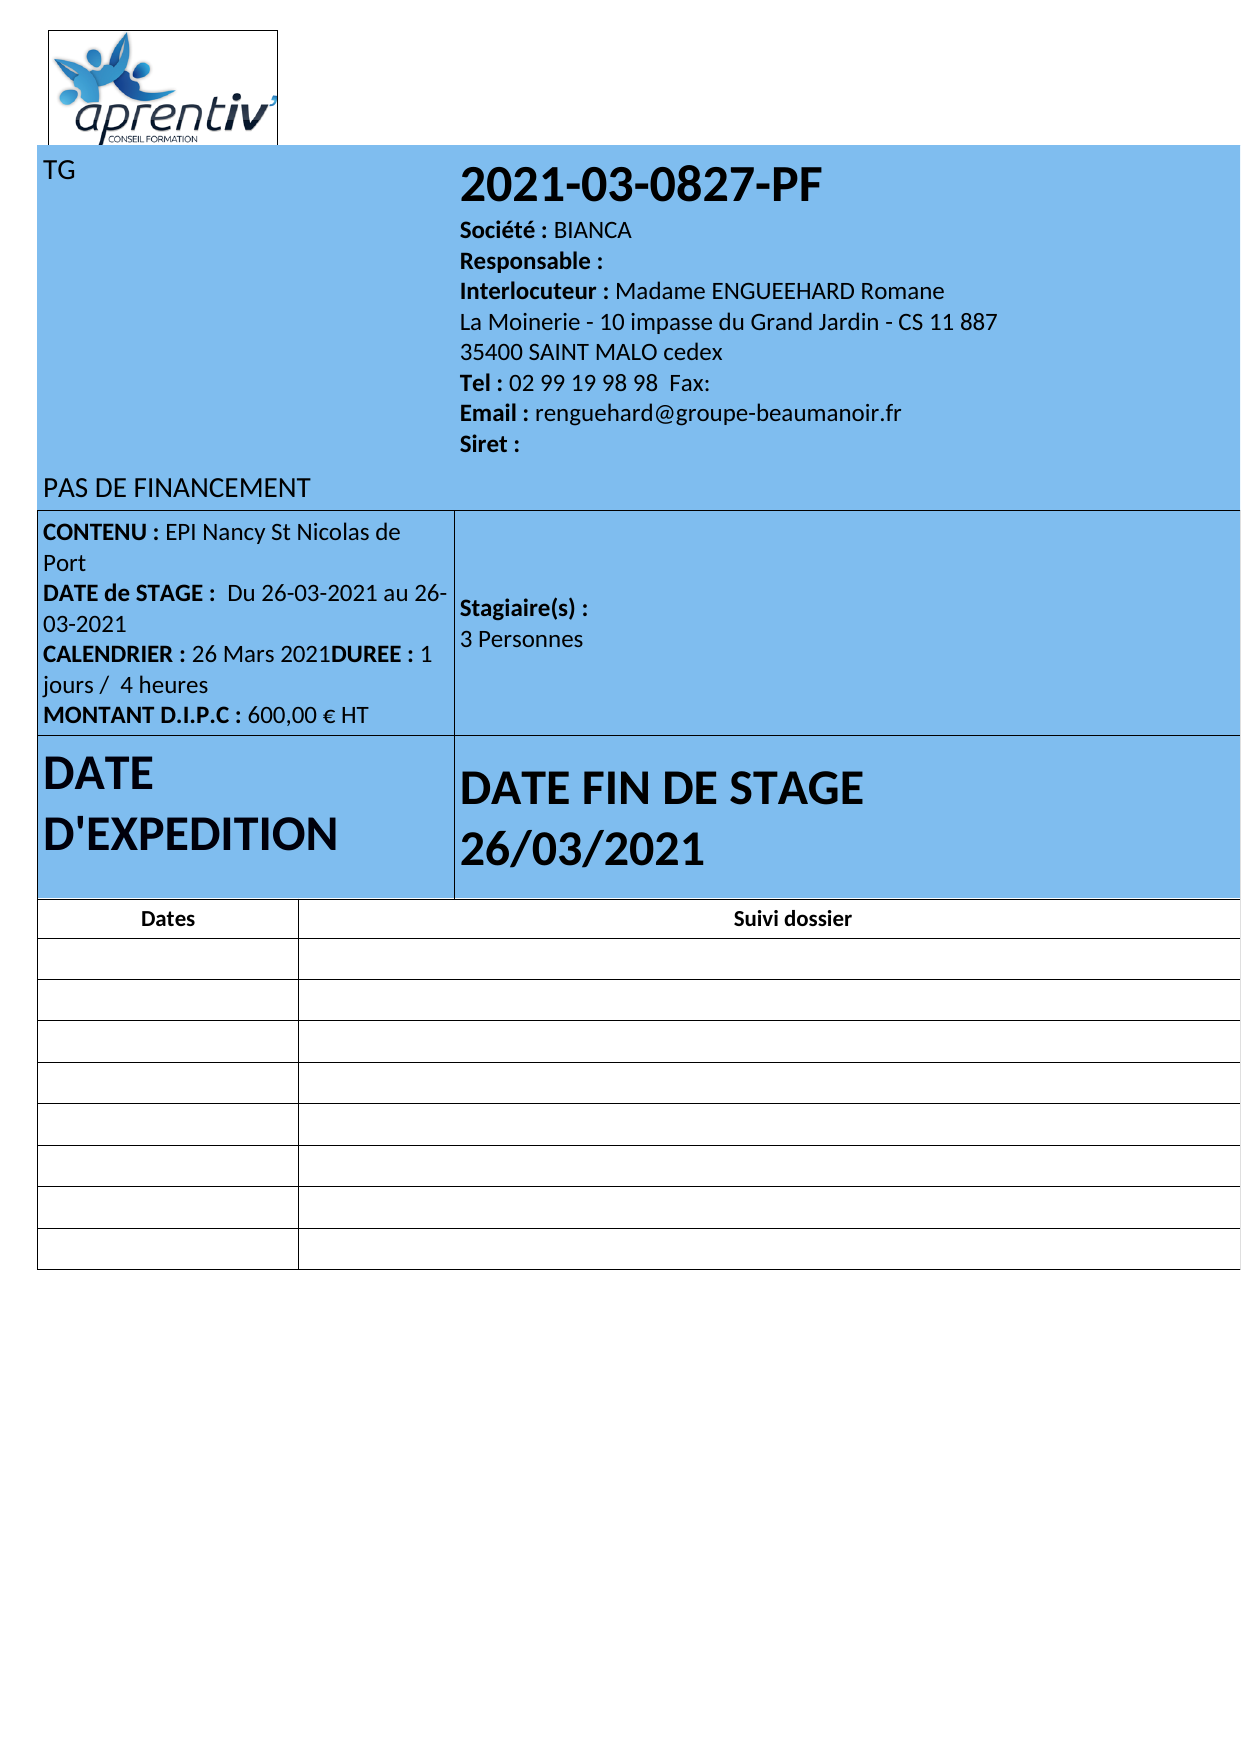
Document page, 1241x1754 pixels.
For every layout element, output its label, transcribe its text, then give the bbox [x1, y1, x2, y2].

table_header TG [38, 146, 454, 464]
table_cell [38, 1229, 298, 1269]
table_cell [38, 1063, 298, 1103]
table_cell [299, 1104, 1240, 1145]
table_cell [299, 1146, 1240, 1186]
table_cell [299, 1229, 1240, 1269]
table_cell [38, 939, 298, 979]
table_header Suivi dossier [299, 900, 1240, 937]
table_cell DATE FIN DE STAGE 26/03/2021 [455, 736, 1240, 898]
table_cell [299, 939, 1240, 979]
table_cell [38, 980, 298, 1020]
table_cell [38, 1187, 298, 1228]
table_header Dates [38, 900, 298, 937]
table_cell [38, 1104, 298, 1145]
table_header 2021-03-0827-PFSociété : BIANCAResponsable : Interlocuteur : Madame ENGUEEHARD RomaneLa Moinerie - 10 impasse du Grand Jardin - CS 11 88735400 SAINT MALO cedexTel : 02 99 19 98 98 Fax: Email : renguehard@groupe-beaumanoir.frSiret : [455, 146, 1240, 464]
picture [49, 31, 277, 145]
table_cell [299, 1063, 1240, 1103]
table_cell [38, 1021, 298, 1062]
table_cell [299, 1021, 1240, 1062]
table_cell PAS DE FINANCEMENT [38, 465, 1240, 510]
table_cell [38, 1146, 298, 1186]
table_cell Stagiaire(s) : 3 Personnes [455, 511, 1240, 735]
table_cell [299, 980, 1240, 1020]
table_cell DATE D'EXPEDITION [38, 736, 454, 898]
table_cell CONTENU : EPI Nancy St Nicolas de PortDATE de STAGE : Du 26-03-2021 au 26-03-2021CALENDRIER : 26 Mars 2021DUREE : 1 jours / 4 heuresMONTANT D.I.P.C : 600,00 € HT [38, 511, 454, 735]
table_cell [299, 1187, 1240, 1228]
